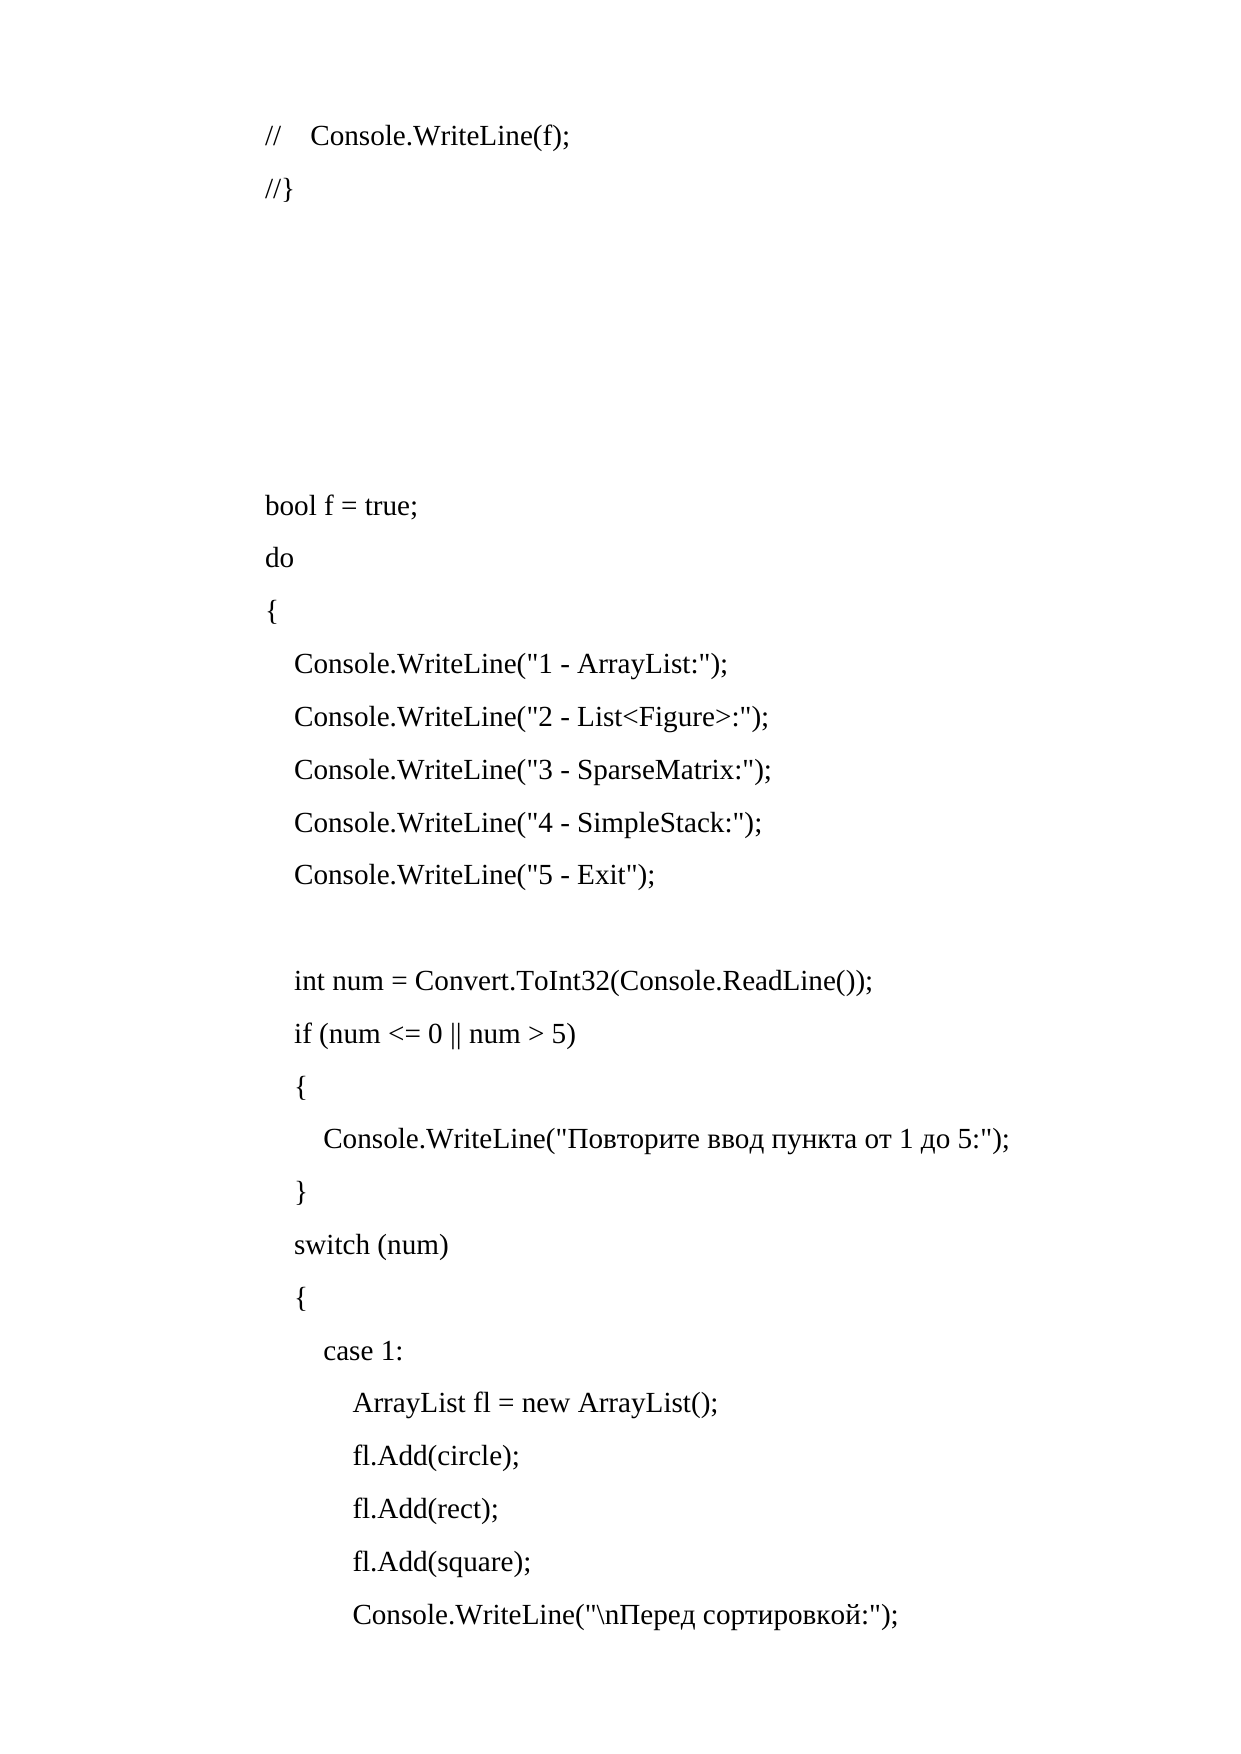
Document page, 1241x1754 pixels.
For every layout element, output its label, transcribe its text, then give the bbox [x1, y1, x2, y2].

text //} [177, 171, 1152, 204]
text Console.WriteLine("1 - ArrayList:"); [177, 646, 1152, 680]
text Console.WriteLine("4 - SimpleStack:"); [177, 805, 1152, 838]
text Console.WriteLine("2 - List<Figure>:"); [177, 699, 1152, 733]
text Console.WriteLine("\nПеред сортировкой:"); [177, 1597, 1152, 1630]
text bool f = true; [177, 488, 1152, 521]
text Console.WriteLine("5 - Exit"); [177, 857, 1152, 891]
text fl.Add(square); [177, 1544, 1152, 1578]
text do [177, 541, 1152, 574]
text Console.WriteLine("3 - SparseMatrix:"); [177, 752, 1152, 785]
text { [177, 1280, 1152, 1313]
text Console.WriteLine("Повторите ввод пункта от 1 до 5:"); [177, 1122, 1152, 1155]
text { [177, 1069, 1152, 1102]
text fl.Add(rect); [177, 1491, 1152, 1525]
text fl.Add(circle); [177, 1438, 1152, 1472]
text // Console.WriteLine(f); [177, 118, 1152, 152]
text } [177, 1174, 1152, 1208]
text int num = Convert.ToInt32(Console.ReadLine()); [177, 963, 1152, 997]
text if (num <= 0 || num > 5) [177, 1016, 1152, 1049]
text case 1: [177, 1333, 1152, 1366]
text { [177, 593, 1152, 627]
text switch (num) [177, 1227, 1152, 1261]
text ArrayList fl = new ArrayList(); [177, 1386, 1152, 1419]
